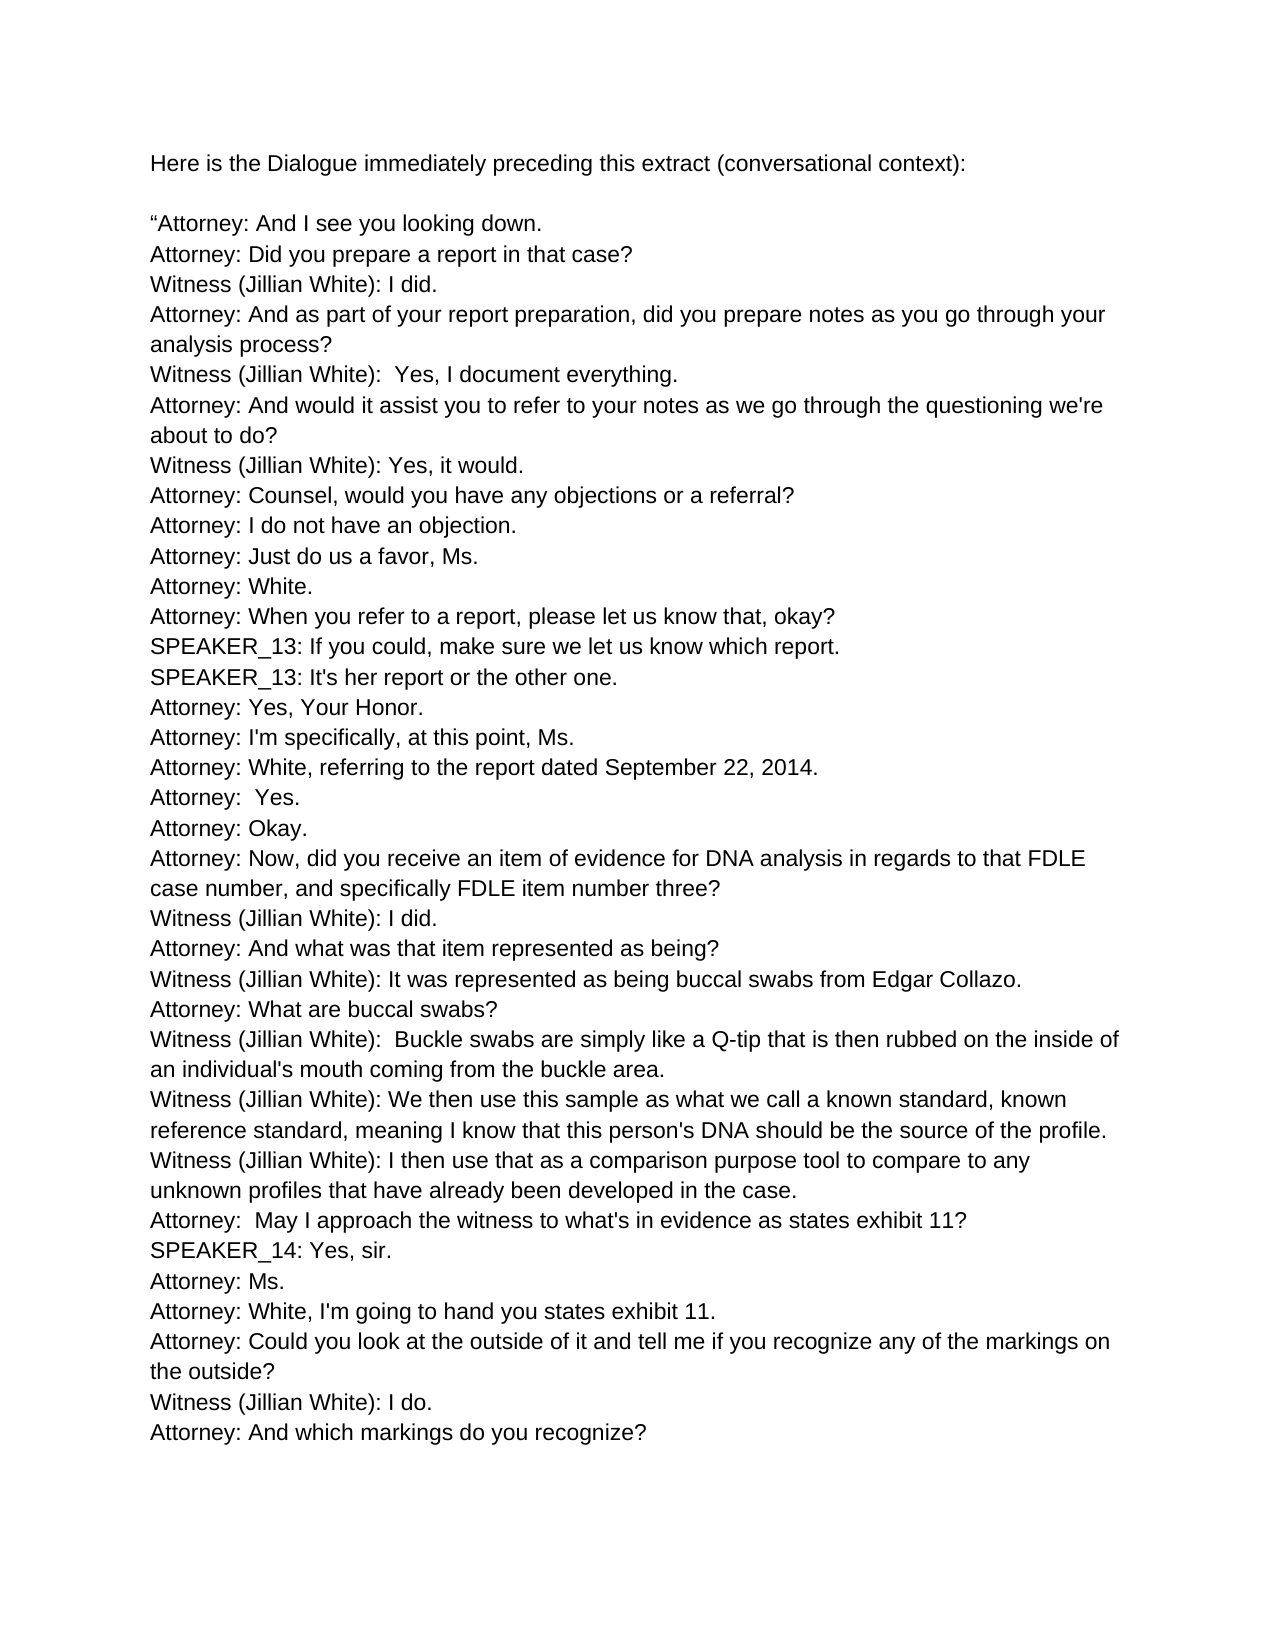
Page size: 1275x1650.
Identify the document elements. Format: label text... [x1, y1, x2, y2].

text Attorney: White. [150, 573, 1125, 599]
text SPEAKER_13: It's her report or the other one. [150, 663, 1125, 690]
text Attorney: And as part of your report preparation, did you prepare notes as you go through your analysis process? [150, 301, 1125, 358]
text Attorney: And what was that item represented as being? [150, 935, 1125, 962]
text Attorney: I do not have an objection. [150, 512, 1125, 539]
text Attorney: Okay. [150, 814, 1125, 841]
text Attorney: Just do us a favor, Ms. [150, 543, 1125, 569]
text Attorney: And which markings do you recognize? [150, 1419, 1125, 1445]
text Witness (Jillian White): I did. [150, 271, 1125, 297]
text Attorney: White, I'm going to hand you states exhibit 11. [150, 1298, 1125, 1324]
text Witness (Jillian White): We then use this sample as what we call a known standard, known reference standard, meaning I know that this person's DNA should be the source of the profile. [150, 1086, 1125, 1143]
text Attorney: I'm specifically, at this point, Ms. [150, 724, 1125, 750]
text Attorney: Yes. [150, 784, 1125, 811]
text Witness (Jillian White): I then use that as a comparison purpose tool to compare to any unknown profiles that have already been developed in the case. [150, 1147, 1125, 1203]
text Attorney: Did you prepare a report in that case? [150, 241, 1125, 267]
text SPEAKER_14: Yes, sir. [150, 1237, 1125, 1264]
text Attorney: Counsel, would you have any objections or a referral? [150, 482, 1125, 509]
text Witness (Jillian White): Yes, it would. [150, 452, 1125, 478]
text Attorney: White, referring to the report dated September 22, 2014. [150, 754, 1125, 781]
text “Attorney: And I see you looking down. [150, 210, 1125, 237]
text SPEAKER_13: If you could, make sure we let us know which report. [150, 633, 1125, 660]
text Witness (Jillian White): It was represented as being buccal swabs from Edgar Collazo. [150, 966, 1125, 992]
text Attorney: And would it assist you to refer to your notes as we go through the questioning we're about to do? [150, 392, 1125, 448]
text Attorney: Ms. [150, 1268, 1125, 1294]
text Witness (Jillian White): I did. [150, 905, 1125, 932]
text Witness (Jillian White): I do. [150, 1388, 1125, 1415]
text Witness (Jillian White): Buckle swabs are simply like a Q-tip that is then rubbed on the inside of an individual's mouth coming from the buckle area. [150, 1026, 1125, 1083]
text Attorney: Now, did you receive an item of evidence for DNA analysis in regards to that FDLE case number, and specifically FDLE item number three? [150, 845, 1125, 901]
text Here is the Dialogue immediately preceding this extract (conversational context): [150, 150, 1125, 176]
text Attorney: Yes, Your Honor. [150, 694, 1125, 720]
text Witness (Jillian White): Yes, I document everything. [150, 361, 1125, 388]
text Attorney: Could you look at the outside of it and tell me if you recognize any of the markings on the outside? [150, 1328, 1125, 1385]
text Attorney: What are buccal swabs? [150, 996, 1125, 1022]
text Attorney: When you refer to a report, please let us know that, okay? [150, 603, 1125, 629]
text Attorney: May I approach the witness to what's in evidence as states exhibit 11? [150, 1207, 1125, 1234]
